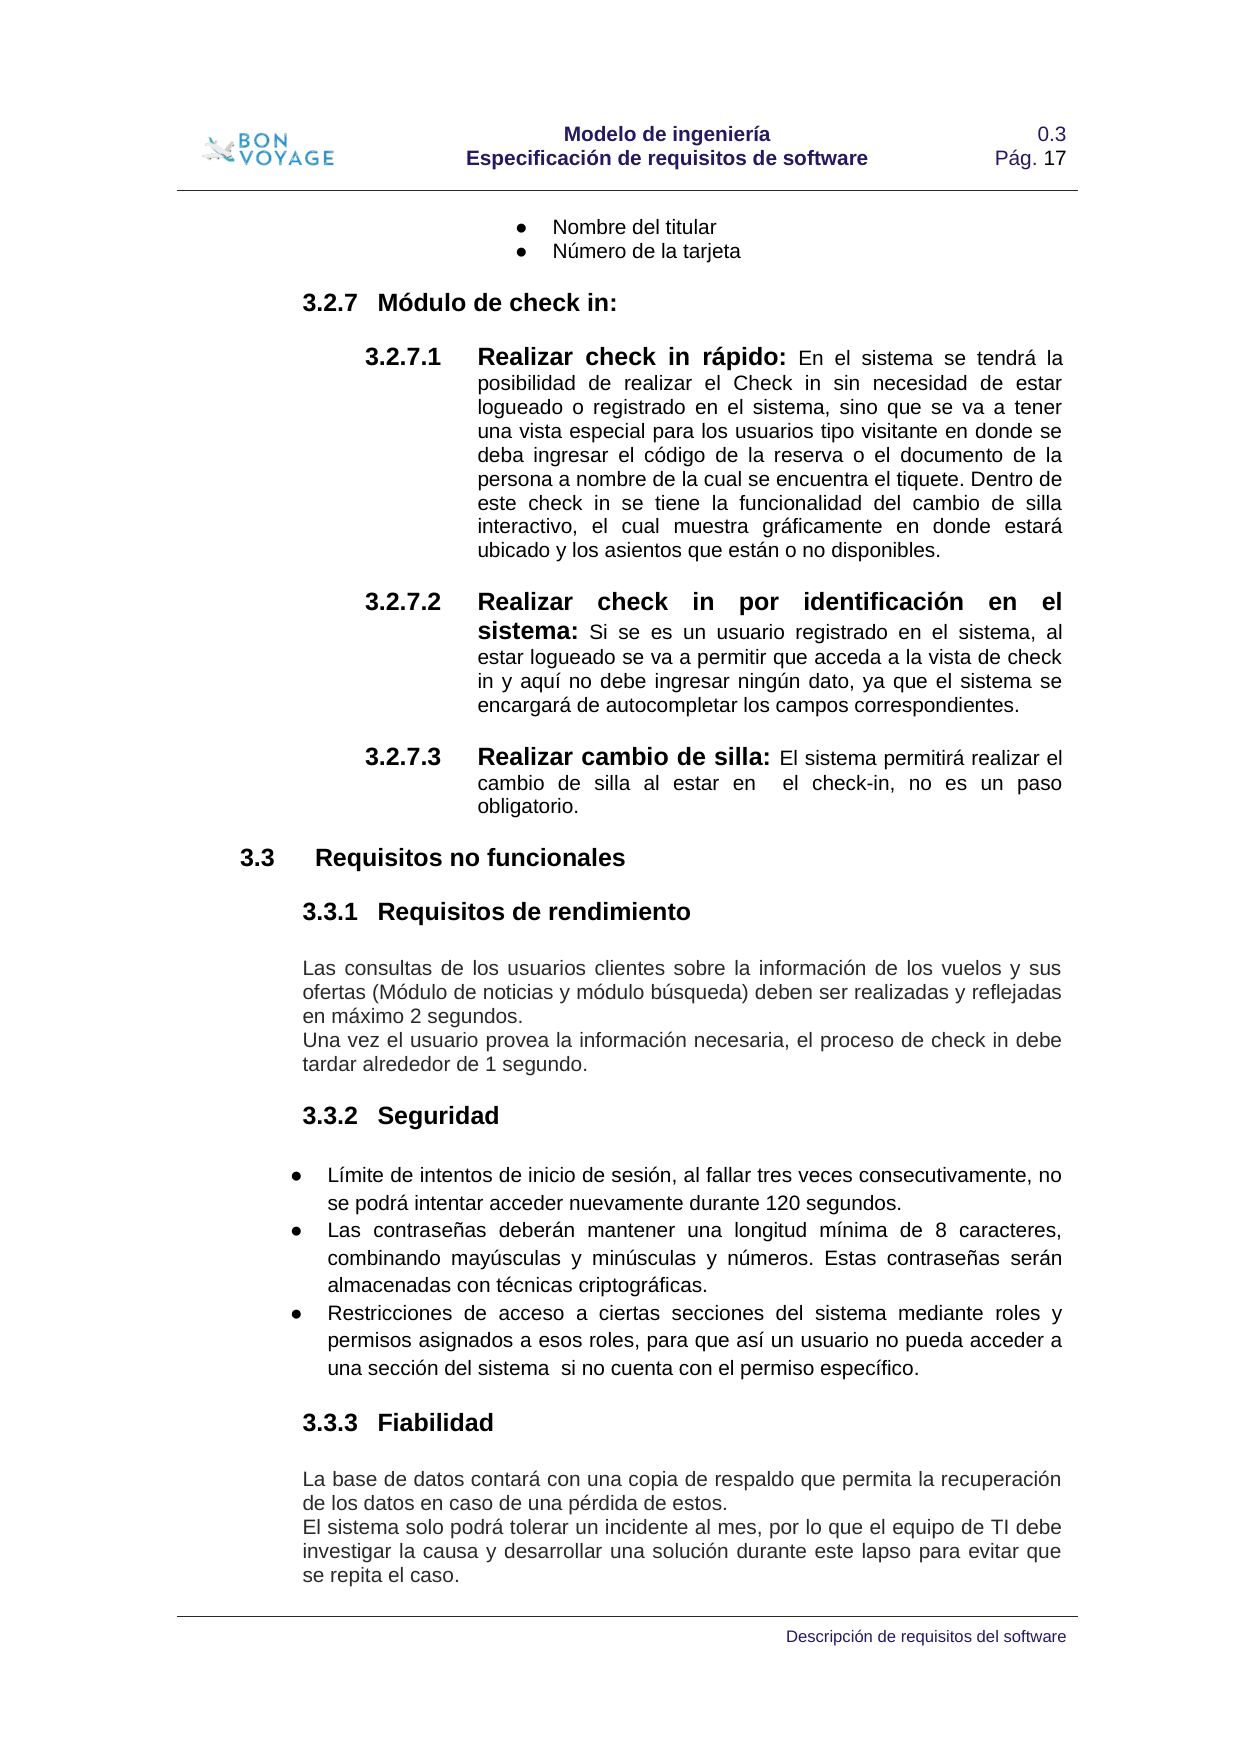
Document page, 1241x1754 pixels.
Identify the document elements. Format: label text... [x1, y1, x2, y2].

list Nombre del titular [515, 215, 1063, 239]
text El sistema solo podrá tolerar un incidente al mes, por lo que el equipo de TI debe investigar la causa y desarrollar una solución durante este lapso para evitar que se repita el caso. [302, 1515, 1063, 1587]
list Realizar check in por identificación en el sistema: Si se es un usuario registrado en el sistema, al estar logueado se va a permitir que acceda a la vista de check in y aquí no debe ingresar ningún dato, ya que el sistema se encargará de autocompletar los campos correspondientes. [365, 587, 1063, 717]
subtitle Requisitos de rendimiento [302, 897, 1063, 926]
subtitle Fiabilidad [302, 1408, 1063, 1437]
text Una vez el usuario provea la información necesaria, el proceso de check in debe tardar alrededor de 1 segundo. [302, 1028, 1063, 1076]
subtitle Requisitos no funcionales [240, 843, 1063, 872]
list Número de la tarjeta [515, 239, 1063, 263]
picture [188, 108, 376, 183]
text Las consultas de los usuarios clientes sobre la información de los vuelos y sus ofertas (Módulo de noticias y módulo búsqueda) deben ser realizadas y reflejadas en máximo 2 segundos. [302, 956, 1063, 1028]
list Realizar cambio de silla: El sistema permitirá realizar el cambio de silla al estar en el check-in, no es un paso obligatorio. [365, 742, 1063, 818]
list Límite de intentos de inicio de sesión, al fallar tres veces consecutivamente, no se podrá intentar acceder nuevamente durante 120 segundos. [290, 1163, 1063, 1215]
list Las contraseñas deberán mantener una longitud mínima de 8 caracteres, combinando mayúsculas y minúsculas y números. Estas contraseñas serán almacenadas con técnicas criptográficas. [290, 1218, 1063, 1297]
text La base de datos contará con una copia de respaldo que permita la recuperación de los datos en caso de una pérdida de estos. [302, 1467, 1063, 1515]
list Restricciones de acceso a ciertas secciones del sistema mediante roles y permisos asignados a esos roles, para que así un usuario no pueda acceder a una sección del sistema si no cuenta con el permiso específico. [290, 1301, 1063, 1380]
subtitle Módulo de check in: [302, 288, 1063, 317]
list Realizar check in rápido: En el sistema se tendrá la posibilidad de realizar el Check in sin necesidad de estar logueado o registrado en el sistema, sino que se va a tener una vista especial para los usuarios tipo visitante en donde se deba ingresar el código de la reserva o el documento de la persona a nombre de la cual se encuentra el tiquete. Dentro de este check in se tiene la funcionalidad del cambio de silla interactivo, el cual muestra gráficamente en donde estará ubicado y los asientos que están o no disponibles. [365, 342, 1063, 562]
subtitle Seguridad [302, 1101, 1063, 1129]
